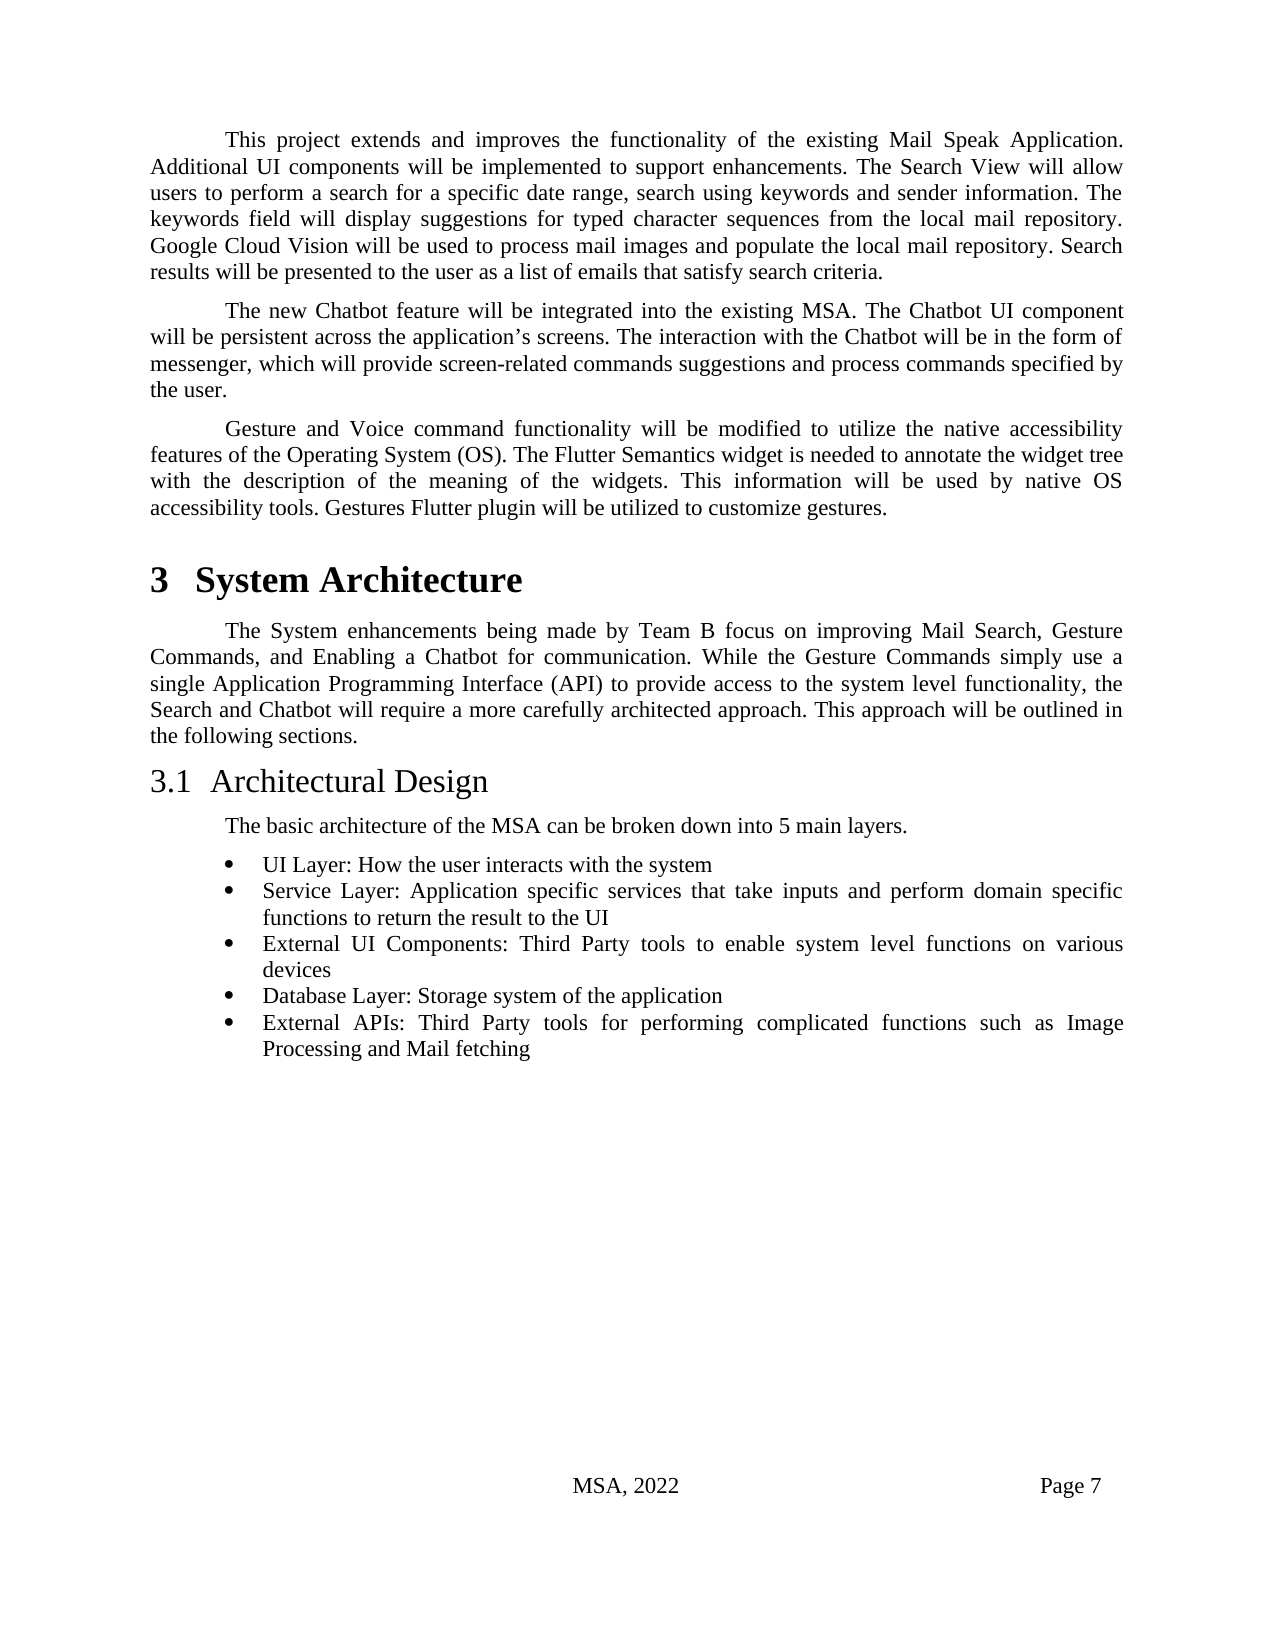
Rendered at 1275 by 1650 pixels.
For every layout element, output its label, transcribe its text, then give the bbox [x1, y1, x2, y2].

list Database Layer: Storage system of the application [225, 983, 1125, 1009]
text The System enhancements being made by Team B focus on improving Mail Search, Gesture Commands, and Enabling a Chatbot for communication. While the Gesture Commands simply use a single Application Programming Interface (API) to provide access to the system level functionality, the Search and Chatbot will require a more carefully architected approach. This approach will be outlined in the following sections. [150, 617, 1125, 749]
text Gesture and Voice command functionality will be modified to utilize the native accessibility features of the Operating System (OS). The Flutter Semantics widget is needed to annotate the widget tree with the description of the meaning of the widgets. This information will be used by native OS accessibility tools. Gestures Flutter plugin will be utilized to customize gestures. [150, 415, 1125, 520]
text The basic architecture of the MSA can be broken down into 5 main layers. [150, 812, 1125, 838]
list External APIs: Third Party tools for performing complicated functions such as Image Processing and Mail fetching [225, 1009, 1125, 1062]
subtitle Architectural Design [150, 761, 1125, 799]
text The new Chatbot feature will be integrated into the existing MSA. The Chatbot UI component will be persistent across the application’s screens. The interaction with the Chatbot will be in the form of messenger, which will provide screen-related commands suggestions and process commands specified by the user. [150, 297, 1125, 402]
list Service Layer: Application specific services that take inputs and perform domain specific functions to return the result to the UI [225, 877, 1125, 930]
list UI Layer: How the user interacts with the system [225, 851, 1125, 877]
list External UI Components: Third Party tools to enable system level functions on various devices [225, 930, 1125, 983]
text This project extends and improves the functionality of the existing Mail Speak Application. Additional UI components will be implemented to support enhancements. The Search View will allow users to perform a search for a specific date range, search using keywords and sender information. The keywords field will display suggestions for typed character sequences from the local mail repository. Google Cloud Vision will be used to process mail images and populate the local mail repository. Search results will be presented to the user as a list of emails that satisfy search criteria. [150, 126, 1125, 284]
subtitle System Architecture [150, 558, 1125, 601]
